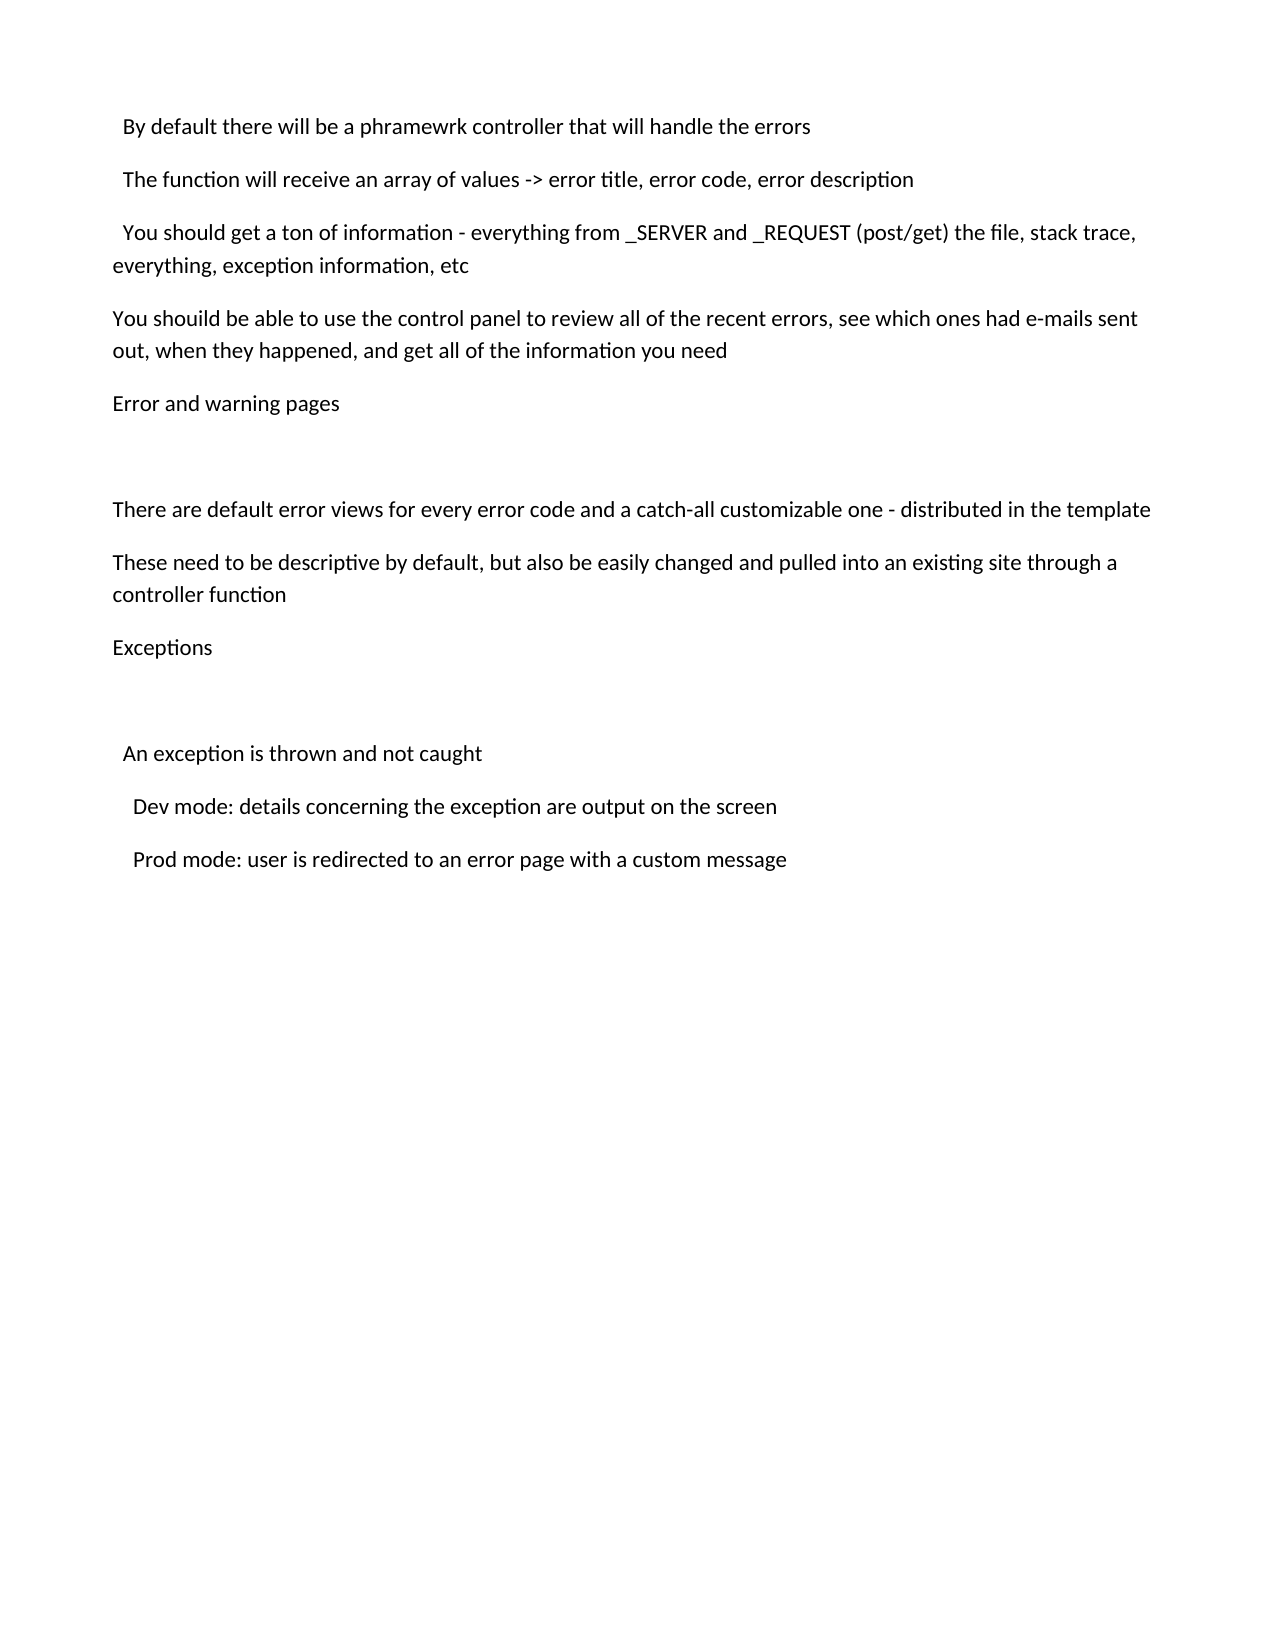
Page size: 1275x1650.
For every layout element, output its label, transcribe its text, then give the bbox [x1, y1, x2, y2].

text Exceptions [112, 633, 1162, 661]
text By default there will be a phramewrk controller that will handle the errors [112, 112, 1162, 141]
text You shouild be able to use the control panel to review all of the recent errors, see which ones had e-mails sent out, when they happened, and get all of the information you need [112, 304, 1162, 364]
text Dev mode: details concerning the exception are output on the screen [112, 792, 1162, 820]
text These need to be descriptive by default, but also be easily changed and pulled into an existing site through a controller function [112, 548, 1162, 608]
text Error and warning pages [112, 389, 1162, 417]
text An exception is thrown and not caught [112, 739, 1162, 767]
text Prod mode: user is redirected to an error page with a custom message [112, 845, 1162, 873]
text You should get a ton of information - everything from _SERVER and _REQUEST (post/get) the file, stack trace, everything, exception information, etc [112, 218, 1162, 279]
text The function will receive an array of values -> error title, error code, error description [112, 166, 1162, 193]
text There are default error views for every error code and a catch-all customizable one - distributed in the template [112, 495, 1162, 523]
